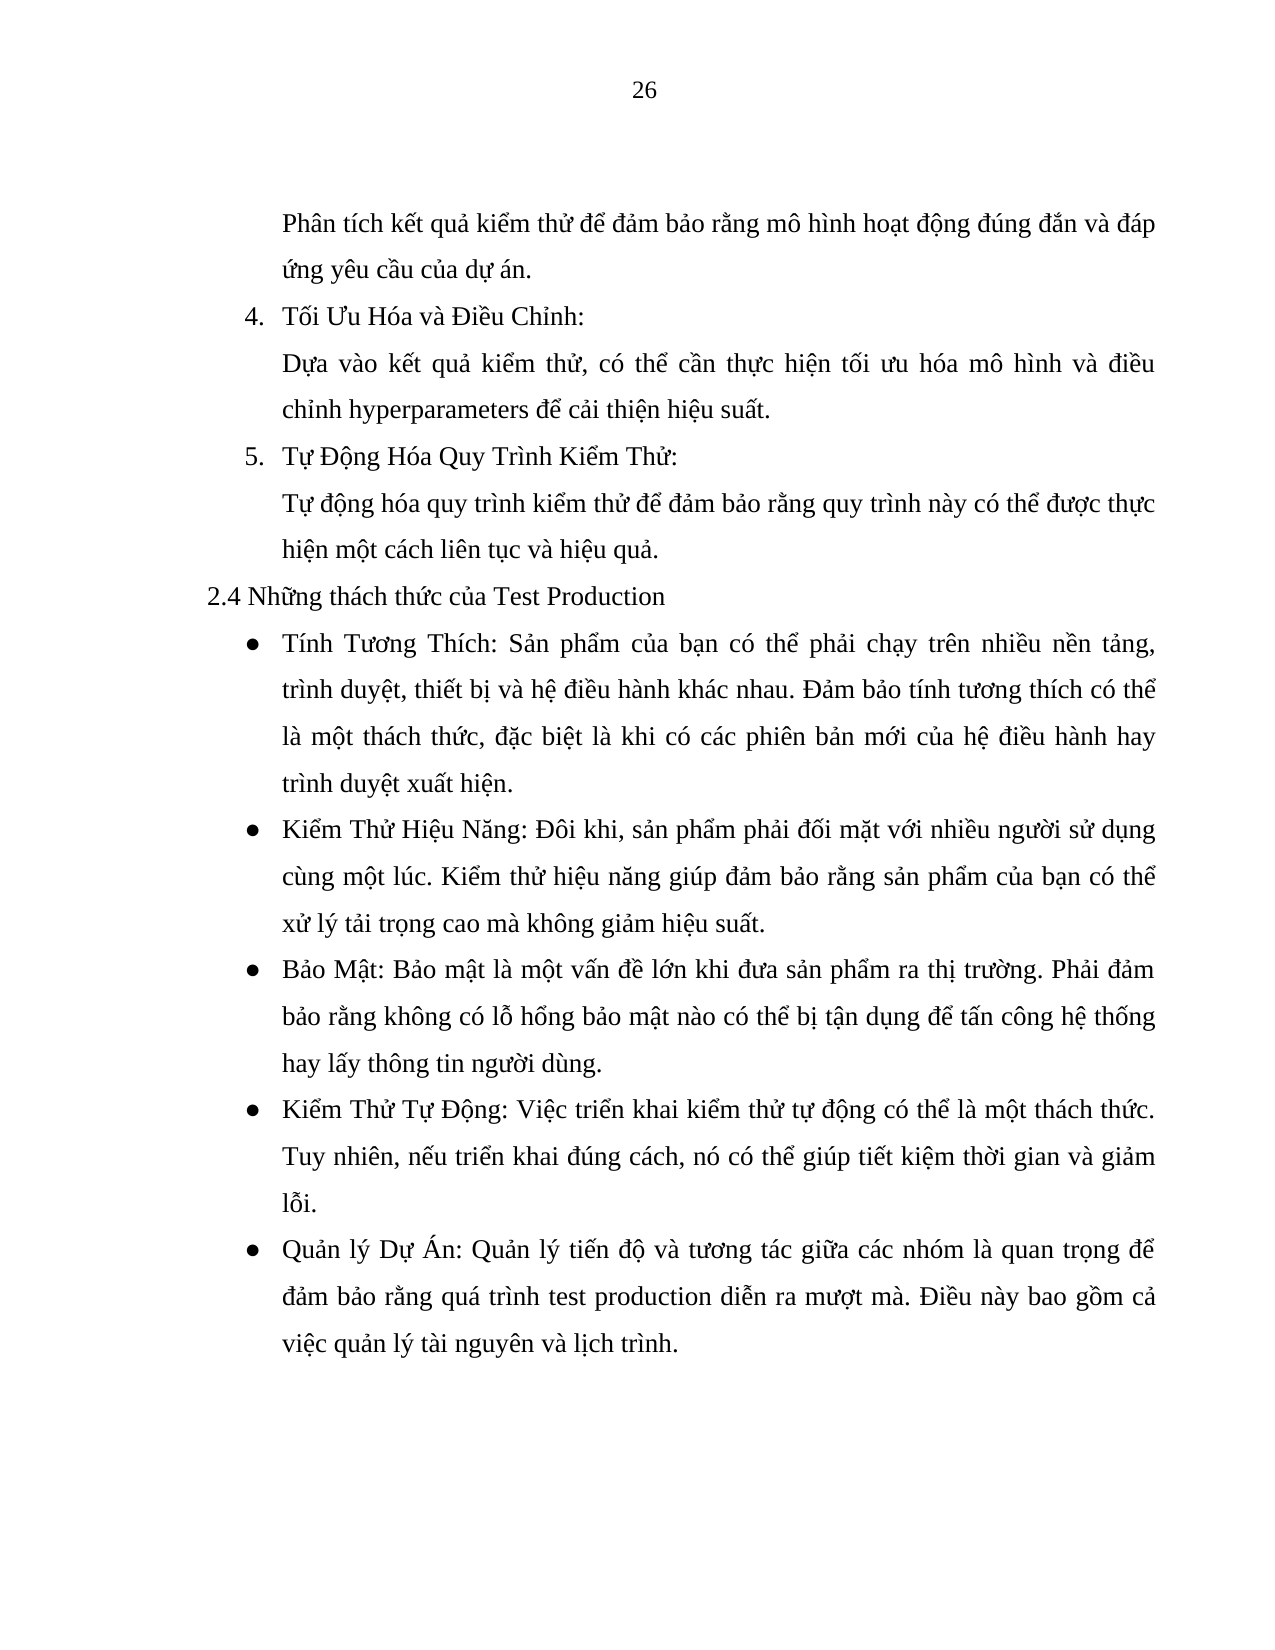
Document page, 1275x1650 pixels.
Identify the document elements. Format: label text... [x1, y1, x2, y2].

list Kiểm Thử Tự Động: Việc triển khai kiểm thử tự động có thể là một thách thức. Tuy nhiên, nếu triển khai đúng cách, nó có thể giúp tiết kiệm thời gian và giảm lỗi. [244, 1093, 1157, 1218]
list Tính Tương Thích: Sản phẩm của bạn có thể phải chạy trên nhiều nền tảng, trình duyệt, thiết bị và hệ điều hành khác nhau. Đảm bảo tính tương thích có thể là một thách thức, đặc biệt là khi có các phiên bản mới của hệ điều hành hay trình duyệt xuất hiện. [244, 627, 1157, 798]
list Quản lý Dự Án: Quản lý tiến độ và tương tác giữa các nhóm là quan trọng để đảm bảo rằng quá trình test production diễn ra mượt mà. Điều này bao gồm cả việc quản lý tài nguyên và lịch trình. [244, 1233, 1157, 1358]
subtitle 2.4 Những thách thức của Test Production [207, 580, 1157, 611]
list Tối Ưu Hóa và Điều Chỉnh: [244, 300, 1157, 331]
text Tự động hóa quy trình kiểm thử để đảm bảo rằng quy trình này có thể được thực hiện một cách liên tục và hiệu quả. [282, 487, 1157, 564]
list Bảo Mật: Bảo mật là một vấn đề lớn khi đưa sản phẩm ra thị trường. Phải đảm bảo rằng không có lỗ hổng bảo mật nào có thể bị tận dụng để tấn công hệ thống hay lấy thông tin người dùng. [244, 953, 1157, 1078]
list Kiểm Thử Hiệu Năng: Đôi khi, sản phẩm phải đối mặt với nhiều người sử dụng cùng một lúc. Kiểm thử hiệu năng giúp đảm bảo rằng sản phẩm của bạn có thể xử lý tải trọng cao mà không giảm hiệu suất. [244, 813, 1157, 938]
text Dựa vào kết quả kiểm thử, có thể cần thực hiện tối ưu hóa mô hình và điều chỉnh hyperparameters để cải thiện hiệu suất. [282, 347, 1157, 424]
text Phân tích kết quả kiểm thử để đảm bảo rằng mô hình hoạt động đúng đắn và đáp ứng yêu cầu của dự án. [282, 207, 1157, 284]
list Tự Động Hóa Quy Trình Kiểm Thử: [244, 440, 1157, 471]
